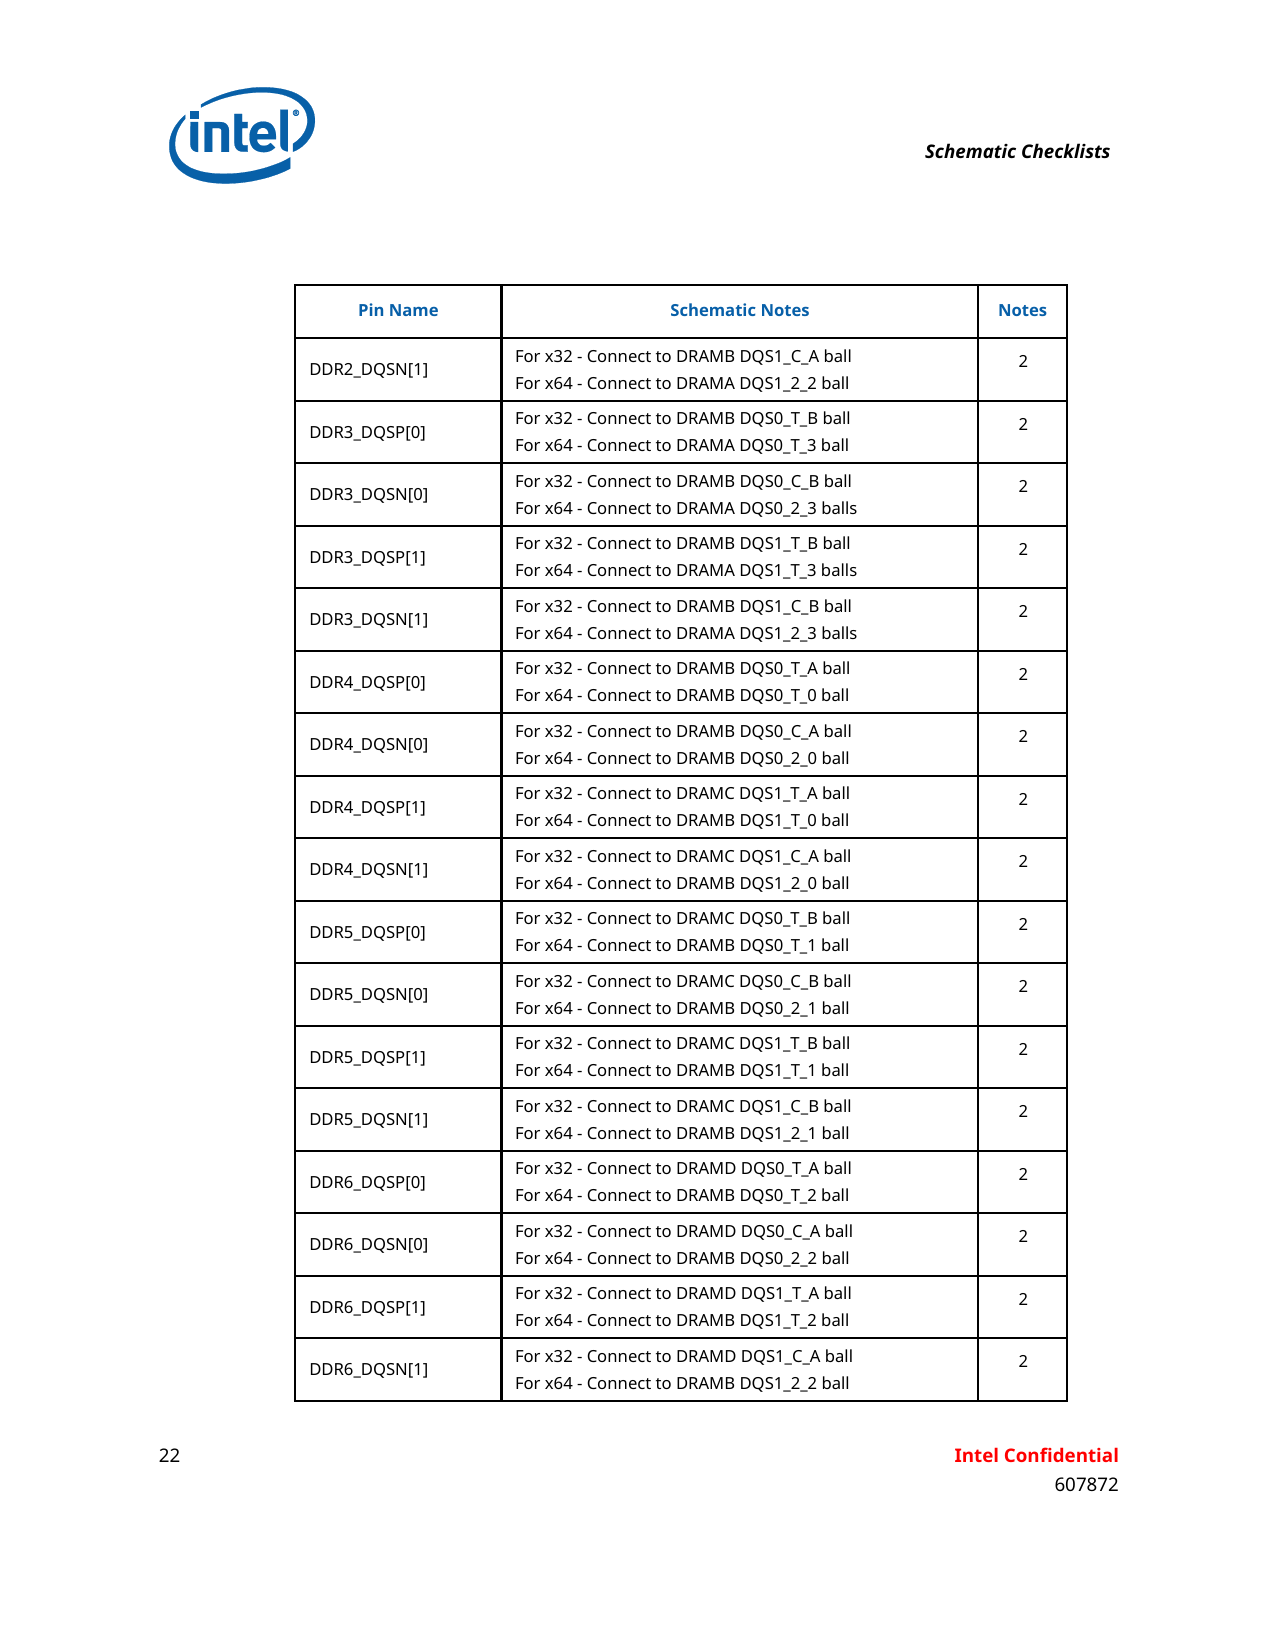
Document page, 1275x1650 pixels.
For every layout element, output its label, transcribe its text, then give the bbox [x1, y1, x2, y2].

table_cell DDR3_DQSP[0] [296, 402, 500, 462]
table_cell For x32 - Connect to DRAMB DQS0_T_A ball For x64 - Connect to DRAMB DQS0_Т_0 ball [503, 652, 977, 712]
table_cell DDR5_DQSN[1] [296, 1089, 500, 1149]
table_cell DDR2_DQSN[1] [296, 339, 500, 399]
table_cell DDR5_DQSP[0] [296, 902, 500, 962]
table_cell 2 [979, 589, 1066, 649]
table_cell 2 [979, 1089, 1066, 1149]
table_cell For x32 - Connect to DRAMB DQS0_C_A ball For x64 - Connect to DRAMB DQS0_2_0 ball [503, 714, 977, 774]
table_cell For x32 - Connect to DRAMD DQS0_C_A ball For x64 - Connect to DRAMB DQS0_2_2 ball [503, 1214, 977, 1274]
table_cell For x32 - Connect to DRAMD DQS1_C_A ball For x64 - Connect to DRAMB DQS1_2_2 ball [503, 1339, 977, 1399]
table_cell For x32 - Connect to DRAMD DQS1_T_A ball For x64 - Connect to DRAMB DQS1_T_2 ball [503, 1277, 977, 1337]
table_cell 2 [979, 839, 1066, 899]
table_cell 2 [979, 714, 1066, 774]
table_cell 2 [979, 402, 1066, 462]
table_cell 2 [979, 1277, 1066, 1337]
table_cell For x32 - Connect to DRAMB DQS0_T_B ball For x64 - Connect to DRAMA DQS0_Т_3 ball [503, 402, 977, 462]
table_cell For x32 - Connect to DRAMC DQS1_C_A ball For x64 - Connect to DRAMB DQS1_2_0 ball [503, 839, 977, 899]
table_cell 2 [979, 652, 1066, 712]
table_cell 2 [979, 1152, 1066, 1212]
table_cell For x32 - Connect to DRAMB DQS0_C_B ball For x64 - Connect to DRAMA DQS0_2_3 balls [503, 464, 977, 524]
table_cell 2 [979, 1214, 1066, 1274]
table_cell 2 [979, 464, 1066, 524]
table_header Notes [979, 286, 1066, 337]
table_cell 2 [979, 339, 1066, 399]
table_cell For x32 - Connect to DRAMB DQS1_T_B ball For x64 - Connect to DRAMA DQS1_Т_3 balls [503, 527, 977, 587]
table_cell 2 [979, 1027, 1066, 1087]
table_cell DDR4_DQSN[0] [296, 714, 500, 774]
table_cell DDR4_DQSP[1] [296, 777, 500, 837]
table_cell For x32 - Connect to DRAMC DQS0_T_B ball For x64 - Connect to DRAMB DQS0_T_1 ball [503, 902, 977, 962]
table_header Pin Name [296, 286, 500, 337]
table_cell For x32 - Connect to DRAMB DQS1_C_A ball For x64 - Connect to DRAMA DQS1_2_2 ball [503, 339, 977, 399]
table_cell DDR3_DQSP[1] [296, 527, 500, 587]
table_cell For x32 - Connect to DRAMC DQS1_T_B ball For x64 - Connect to DRAMB DQS1_T_1 ball [503, 1027, 977, 1087]
table_cell For x32 - Connect to DRAMB DQS1_C_B ball For x64 - Connect to DRAMA DQS1_2_3 balls [503, 589, 977, 649]
table_cell For x32 - Connect to DRAMC DQS1_C_B ball For x64 - Connect to DRAMB DQS1_2_1 ball [503, 1089, 977, 1149]
table_cell 2 [979, 1339, 1066, 1399]
table_cell DDR6_DQSN[1] [296, 1339, 500, 1399]
table_cell DDR4_DQSP[0] [296, 652, 500, 712]
table_cell DDR6_DQSN[0] [296, 1214, 500, 1274]
table_cell 2 [979, 527, 1066, 587]
table_cell DDR3_DQSN[1] [296, 589, 500, 649]
table_cell DDR4_DQSN[1] [296, 839, 500, 899]
table_cell For x32 - Connect to DRAMC DQS0_C_B ball For x64 - Connect to DRAMB DQS0_2_1 ball [503, 964, 977, 1024]
table_cell DDR6_DQSP[1] [296, 1277, 500, 1337]
table_cell DDR5_DQSP[1] [296, 1027, 500, 1087]
table_cell DDR6_DQSP[0] [296, 1152, 500, 1212]
table_cell For x32 - Connect to DRAMD DQS0_T_A ball For x64 - Connect to DRAMB DQS0_T_2 ball [503, 1152, 977, 1212]
table_cell DDR5_DQSN[0] [296, 964, 500, 1024]
table_cell 2 [979, 777, 1066, 837]
table_cell For x32 - Connect to DRAMC DQS1_T_A ball For x64 - Connect to DRAMB DQS1_T_0 ball [503, 777, 977, 837]
table_cell 2 [979, 964, 1066, 1024]
table_header Schematic Notes [503, 286, 977, 337]
table_cell DDR3_DQSN[0] [296, 464, 500, 524]
table_cell 2 [979, 902, 1066, 962]
